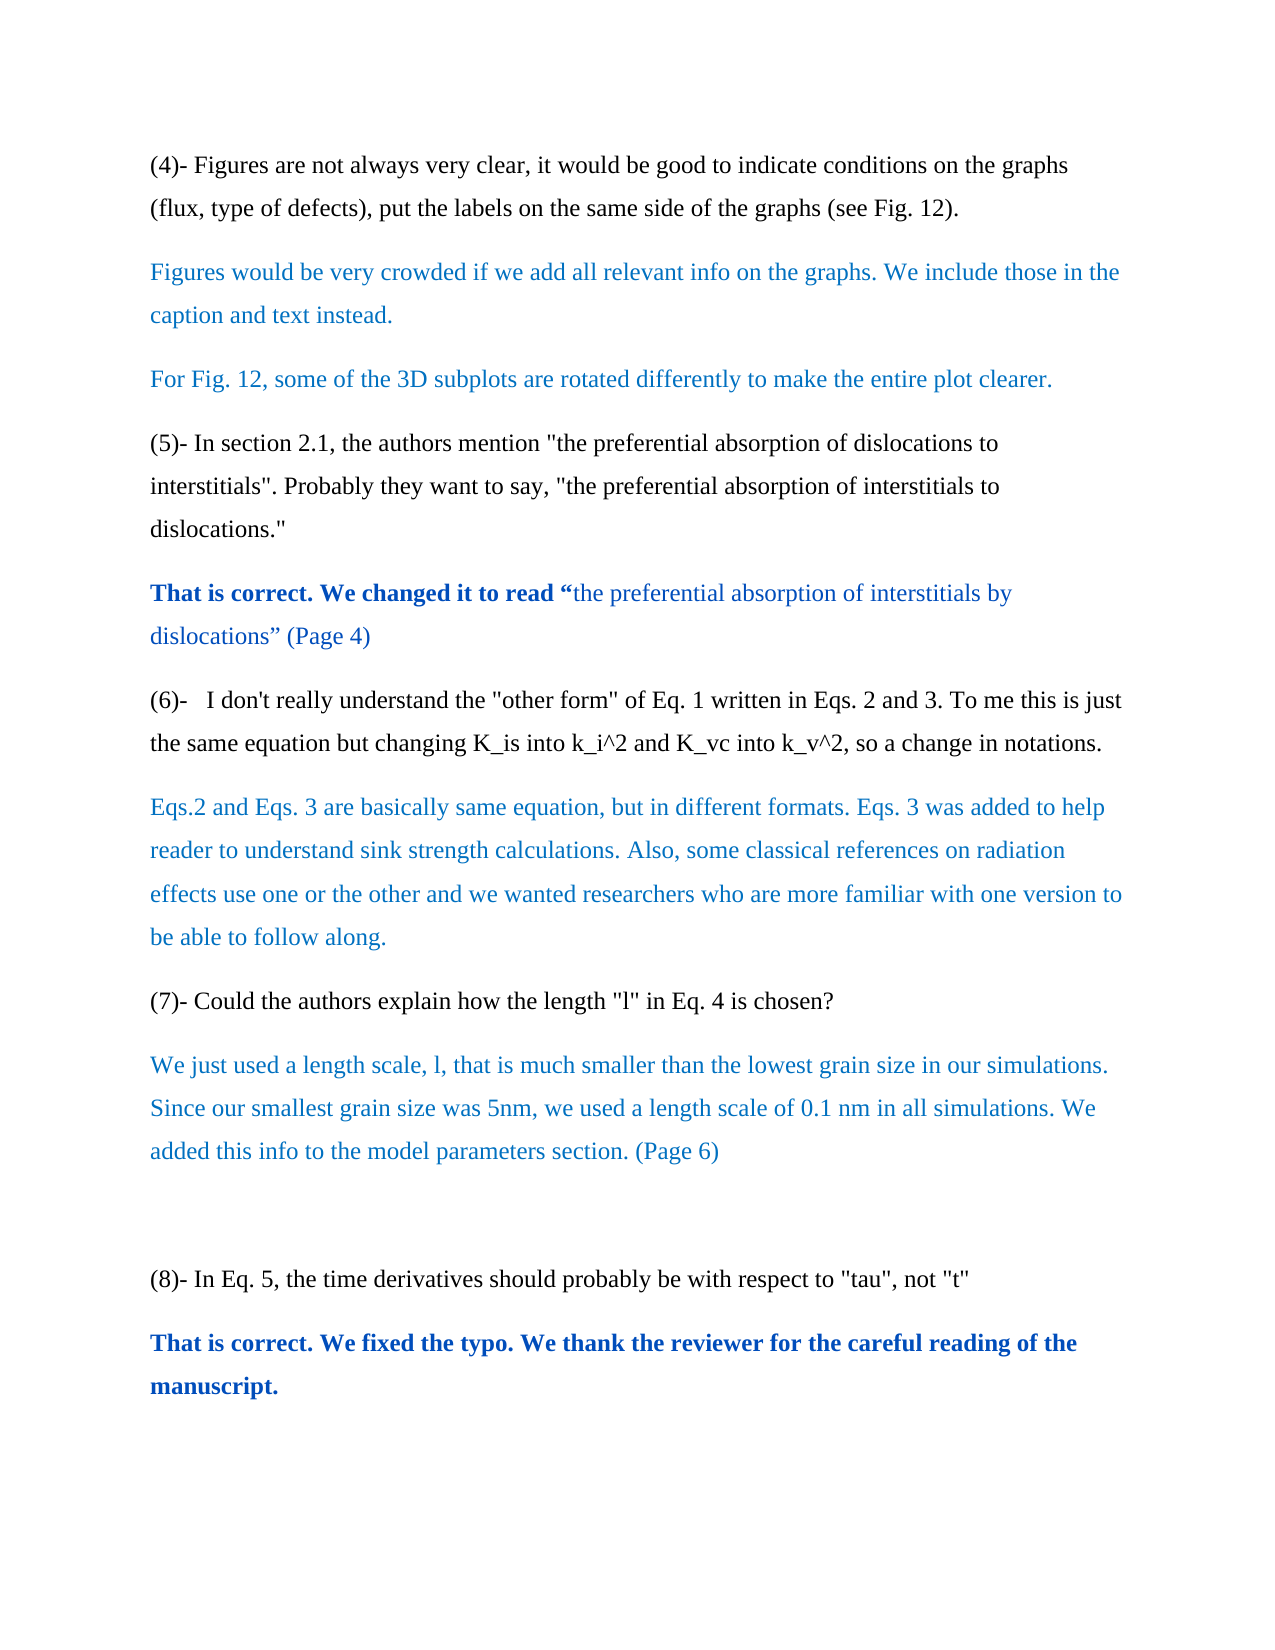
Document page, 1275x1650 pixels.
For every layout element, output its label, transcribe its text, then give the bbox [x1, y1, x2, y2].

text (6)- I don't really understand the "other form" of Eq. 1 written in Eqs. 2 and 3. To me this is just the same equation but changing K_is into k_i^2 and K_vc into k_v^2, so a change in notations. [150, 685, 1125, 757]
text (8)- In Eq. 5, the time derivatives should probably be with respect to "tau", not "t" [150, 1264, 1125, 1293]
text (4)- Figures are not always very clear, it would be good to indicate conditions on the graphs (flux, type of defects), put the labels on the same side of the graphs (see Fig. 12). [150, 150, 1125, 222]
text (7)- Could the authors explain how the length "l" in Eq. 4 is chosen? [150, 986, 1125, 1014]
text We just used a length scale, l, that is much smaller than the lowest grain size in our simulations. Since our smallest grain size was 5nm, we used a length scale of 0.1 nm in all simulations. We added this info to the model parameters section. (Page 6) [150, 1050, 1125, 1165]
text Eqs.2 and Eqs. 3 are basically same equation, but in different formats. Eqs. 3 was added to help reader to understand sink strength calculations. Also, some classical references on radiation effects use one or the other and we wanted researchers who are more familiar with one version to be able to follow along. [150, 792, 1125, 951]
text (5)- In section 2.1, the authors mention "the preferential absorption of dislocations to interstitials". Probably they want to say, "the preferential absorption of interstitials to dislocations." [150, 428, 1125, 543]
text That is correct. We changed it to read “the preferential absorption of interstitials by dislocations” (Page 4) [150, 578, 1125, 650]
text For Fig. 12, some of the 3D subplots are rotated differently to make the entire plot clearer. [150, 364, 1125, 393]
text Figures would be very crowded if we add all relevant info on the graphs. We include those in the caption and text instead. [150, 257, 1125, 329]
text That is correct. We fixed the typo. We thank the reviewer for the careful reading of the manuscript. [150, 1328, 1125, 1400]
